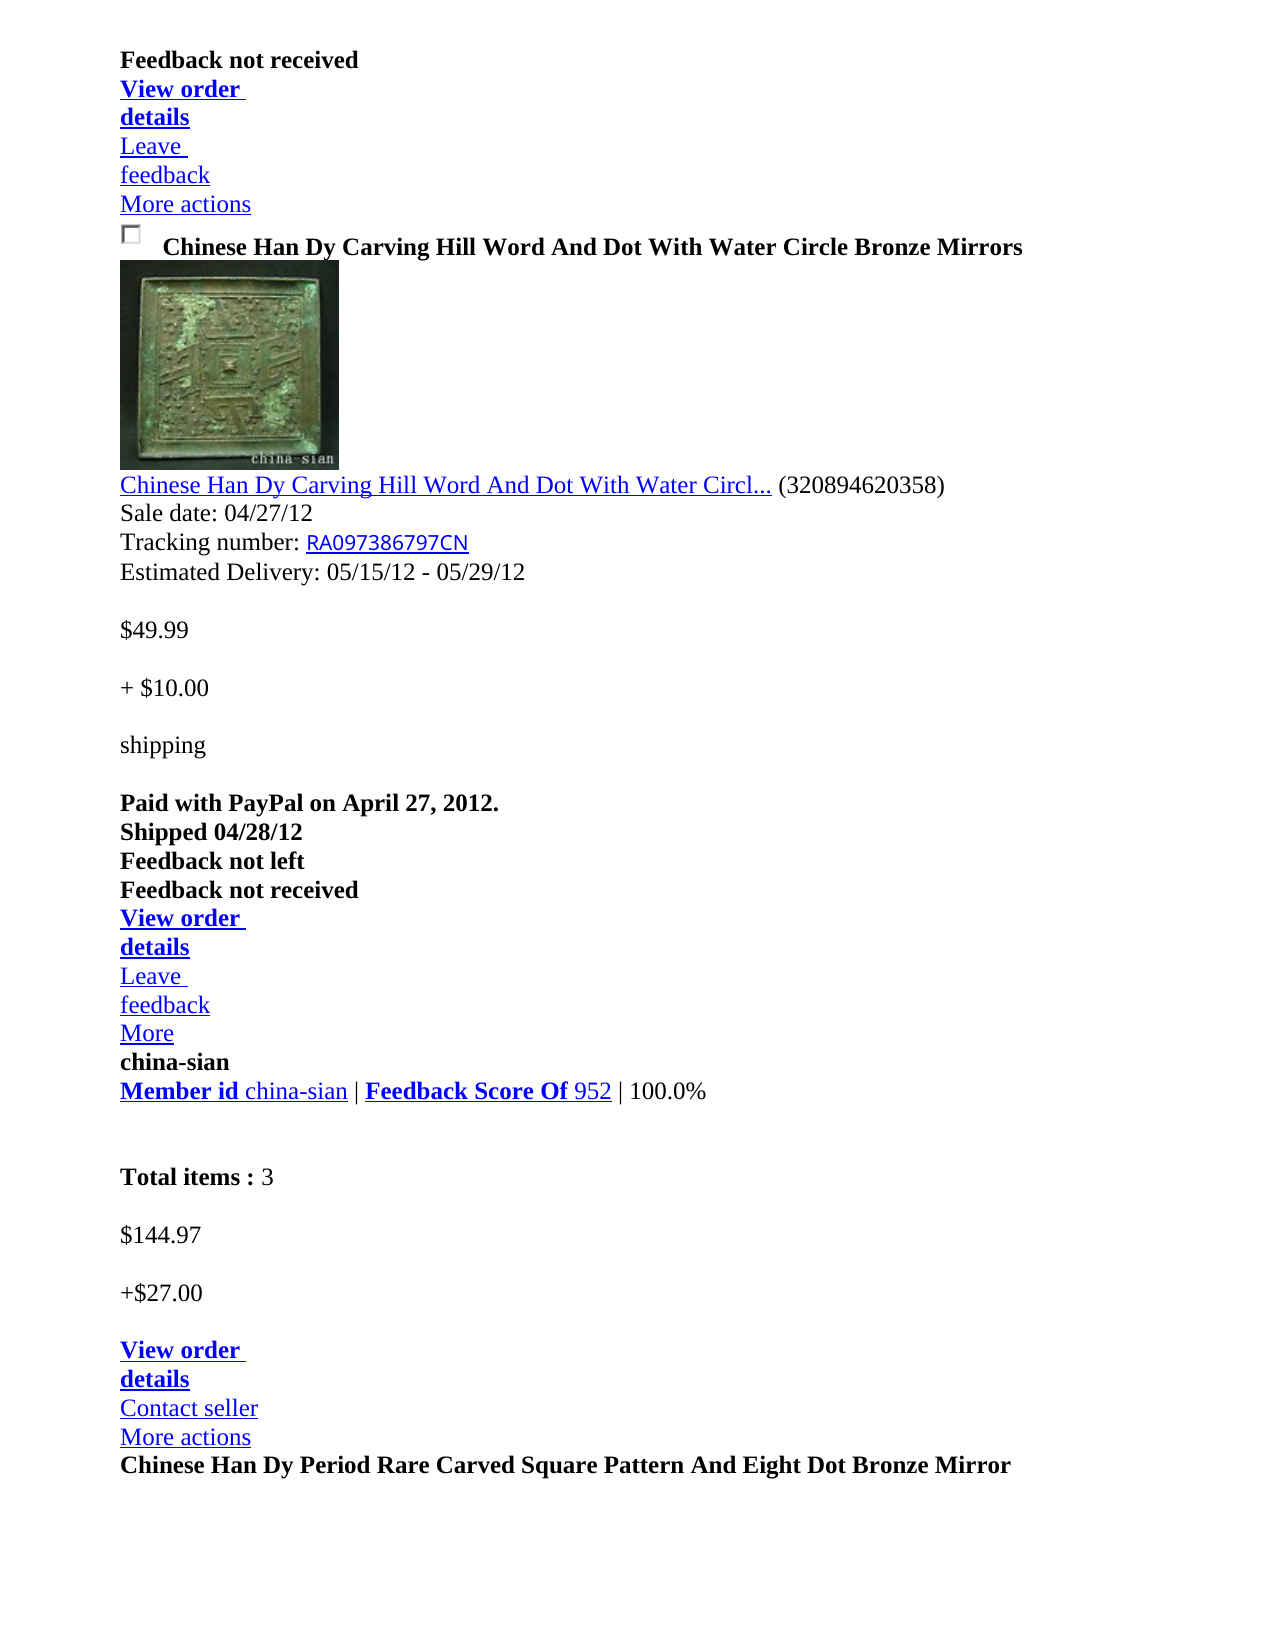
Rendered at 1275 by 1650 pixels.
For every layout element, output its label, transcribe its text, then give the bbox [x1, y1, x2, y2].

text shipping [120, 731, 1155, 759]
table_cell More actions [120, 1422, 276, 1451]
table_cell Leave feedback [120, 131, 276, 189]
text Paid with PayPal on April 27, 2012. [120, 788, 1155, 817]
table_cell More actions [120, 189, 276, 217]
text Feedback not received [120, 45, 1155, 74]
text Member id china-sian | Feedback Score Of 952 | 100.0% [120, 1076, 1155, 1105]
text $49.99 [120, 615, 1155, 643]
table_header View order details [120, 904, 276, 961]
table_header View order details [120, 1336, 276, 1393]
text Shipped 04/28/12 [120, 817, 1155, 846]
text +$27.00 [120, 1278, 1155, 1307]
table_cell Contact seller [120, 1393, 276, 1422]
text Chinese Han Dy Carving Hill Word And Dot With Water Circl... (320894620358) [120, 470, 1155, 498]
text Feedback not received [120, 875, 1155, 903]
text Tracking number: RA097386797CN [120, 527, 1155, 557]
text china-sian [120, 1047, 1155, 1076]
table_cell Leave feedback [120, 961, 276, 1018]
text Feedback not left [120, 846, 1155, 875]
text + $10.00 [120, 673, 1155, 701]
text $144.97 [120, 1220, 1155, 1249]
text Chinese Han Dy Period Rare Carved Square Pattern And Eight Dot Bronze Mirror [120, 1451, 1155, 1479]
table_cell More [120, 1019, 276, 1047]
picture [120, 260, 339, 470]
text Estimated Delivery: 05/15/12 - 05/29/12 [120, 557, 1155, 586]
text Chinese Han Dy Carving Hill Word And Dot With Water Circle Bronze Mirrors [120, 217, 1155, 260]
text Total items : 3 [120, 1105, 1155, 1191]
text Sale date: 04/27/12 [120, 498, 1155, 527]
table_header View order details [120, 74, 276, 131]
